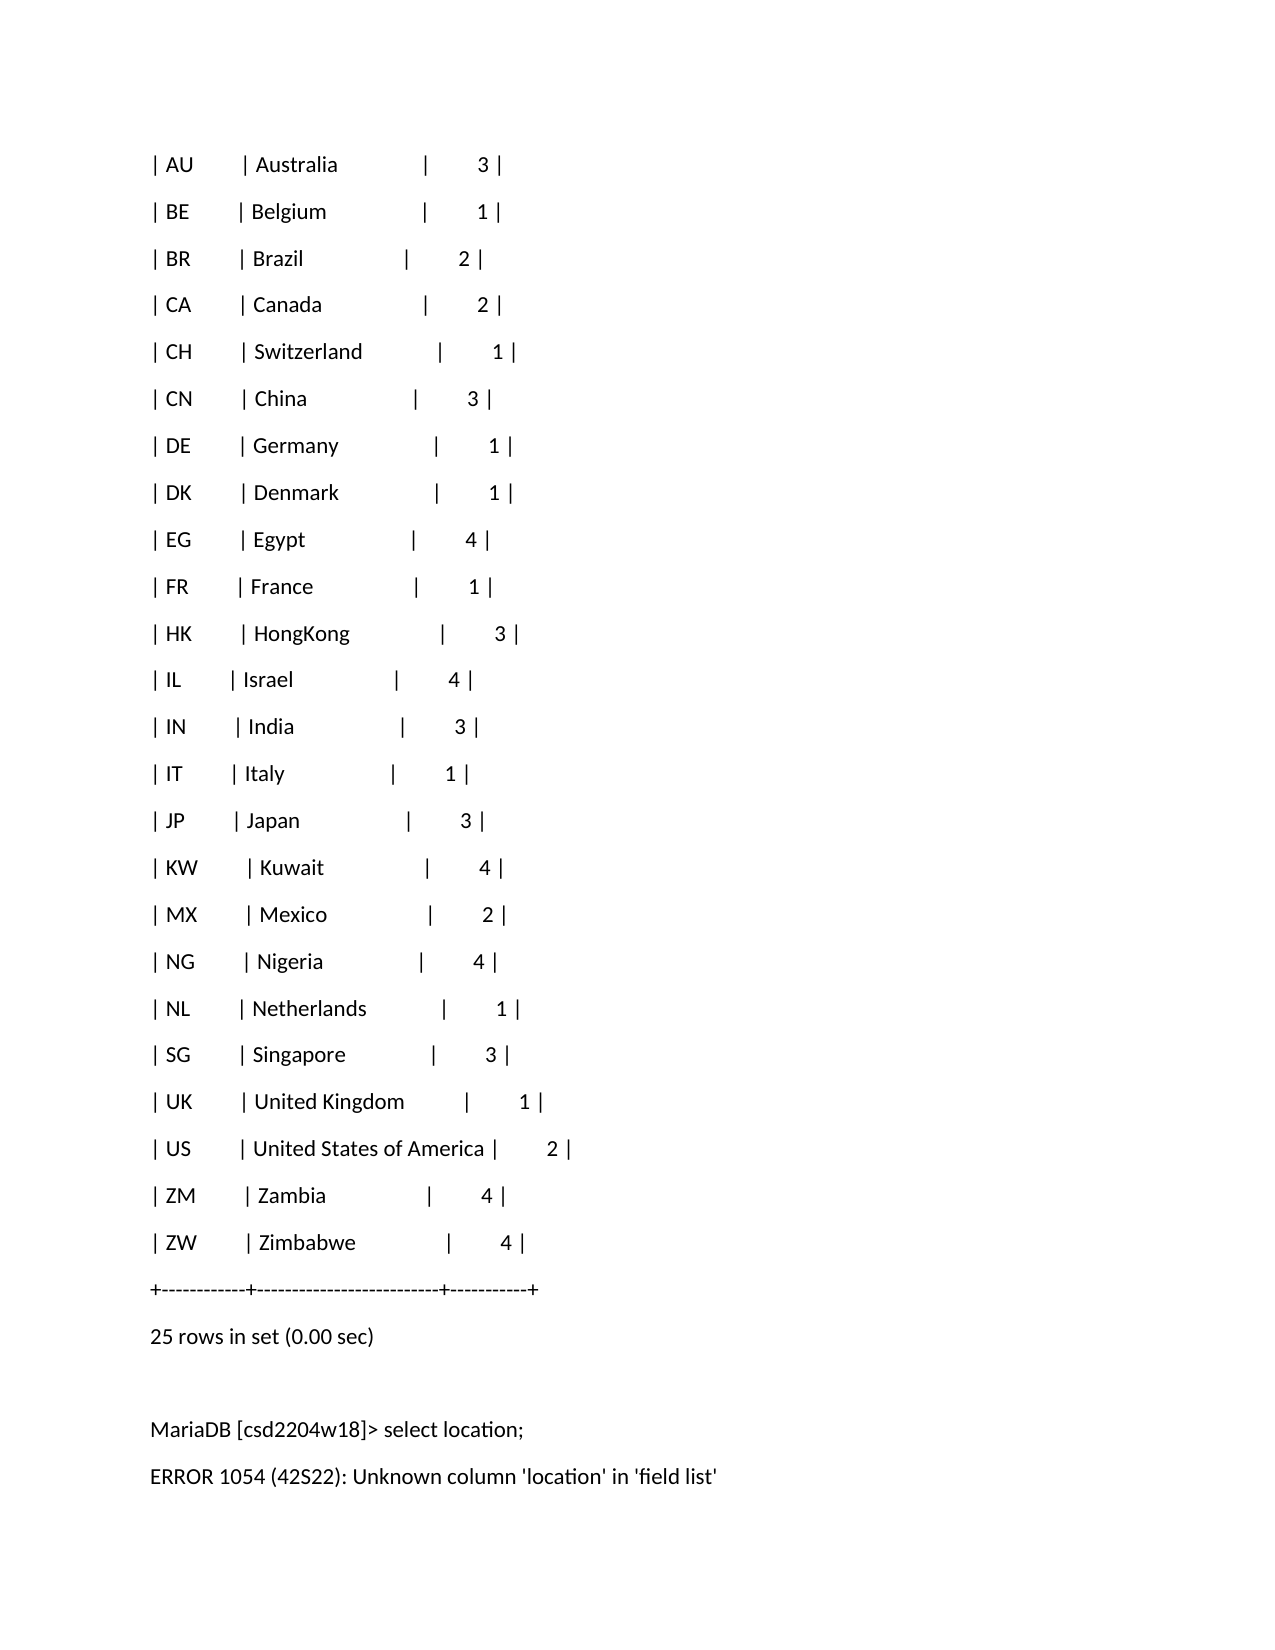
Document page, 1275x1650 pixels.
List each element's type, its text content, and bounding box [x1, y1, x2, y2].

text | FR | France | 1 | [150, 572, 1125, 600]
text | MX | Mexico | 2 | [150, 900, 1125, 928]
text ERROR 1054 (42S22): Unknown column 'location' in 'field list' [150, 1462, 1125, 1491]
text | CH | Switzerland | 1 | [150, 337, 1125, 366]
text | JP | Japan | 3 | [150, 806, 1125, 834]
text | ZW | Zimbabwe | 4 | [150, 1228, 1125, 1256]
text | US | United States of America | 2 | [150, 1134, 1125, 1162]
text | ZM | Zambia | 4 | [150, 1181, 1125, 1209]
text | NL | Netherlands | 1 | [150, 994, 1125, 1022]
text | IL | Israel | 4 | [150, 666, 1125, 694]
text | AU | Australia | 3 | [150, 150, 1125, 178]
text | IN | India | 3 | [150, 712, 1125, 741]
text | CA | Canada | 2 | [150, 291, 1125, 319]
text | DE | Germany | 1 | [150, 431, 1125, 459]
text | IT | Italy | 1 | [150, 759, 1125, 787]
text | KW | Kuwait | 4 | [150, 853, 1125, 881]
text | BR | Brazil | 2 | [150, 244, 1125, 272]
text | CN | China | 3 | [150, 384, 1125, 412]
text +------------+--------------------------+-----------+ [150, 1275, 1125, 1303]
text | BE | Belgium | 1 | [150, 197, 1125, 225]
text | UK | United Kingdom | 1 | [150, 1087, 1125, 1116]
text | DK | Denmark | 1 | [150, 478, 1125, 506]
text 25 rows in set (0.00 sec) [150, 1322, 1125, 1350]
text | HK | HongKong | 3 | [150, 619, 1125, 647]
text | EG | Egypt | 4 | [150, 525, 1125, 553]
text MariaDB [csd2204w18]> select location; [150, 1416, 1125, 1444]
text | NG | Nigeria | 4 | [150, 947, 1125, 975]
text | SG | Singapore | 3 | [150, 1041, 1125, 1069]
